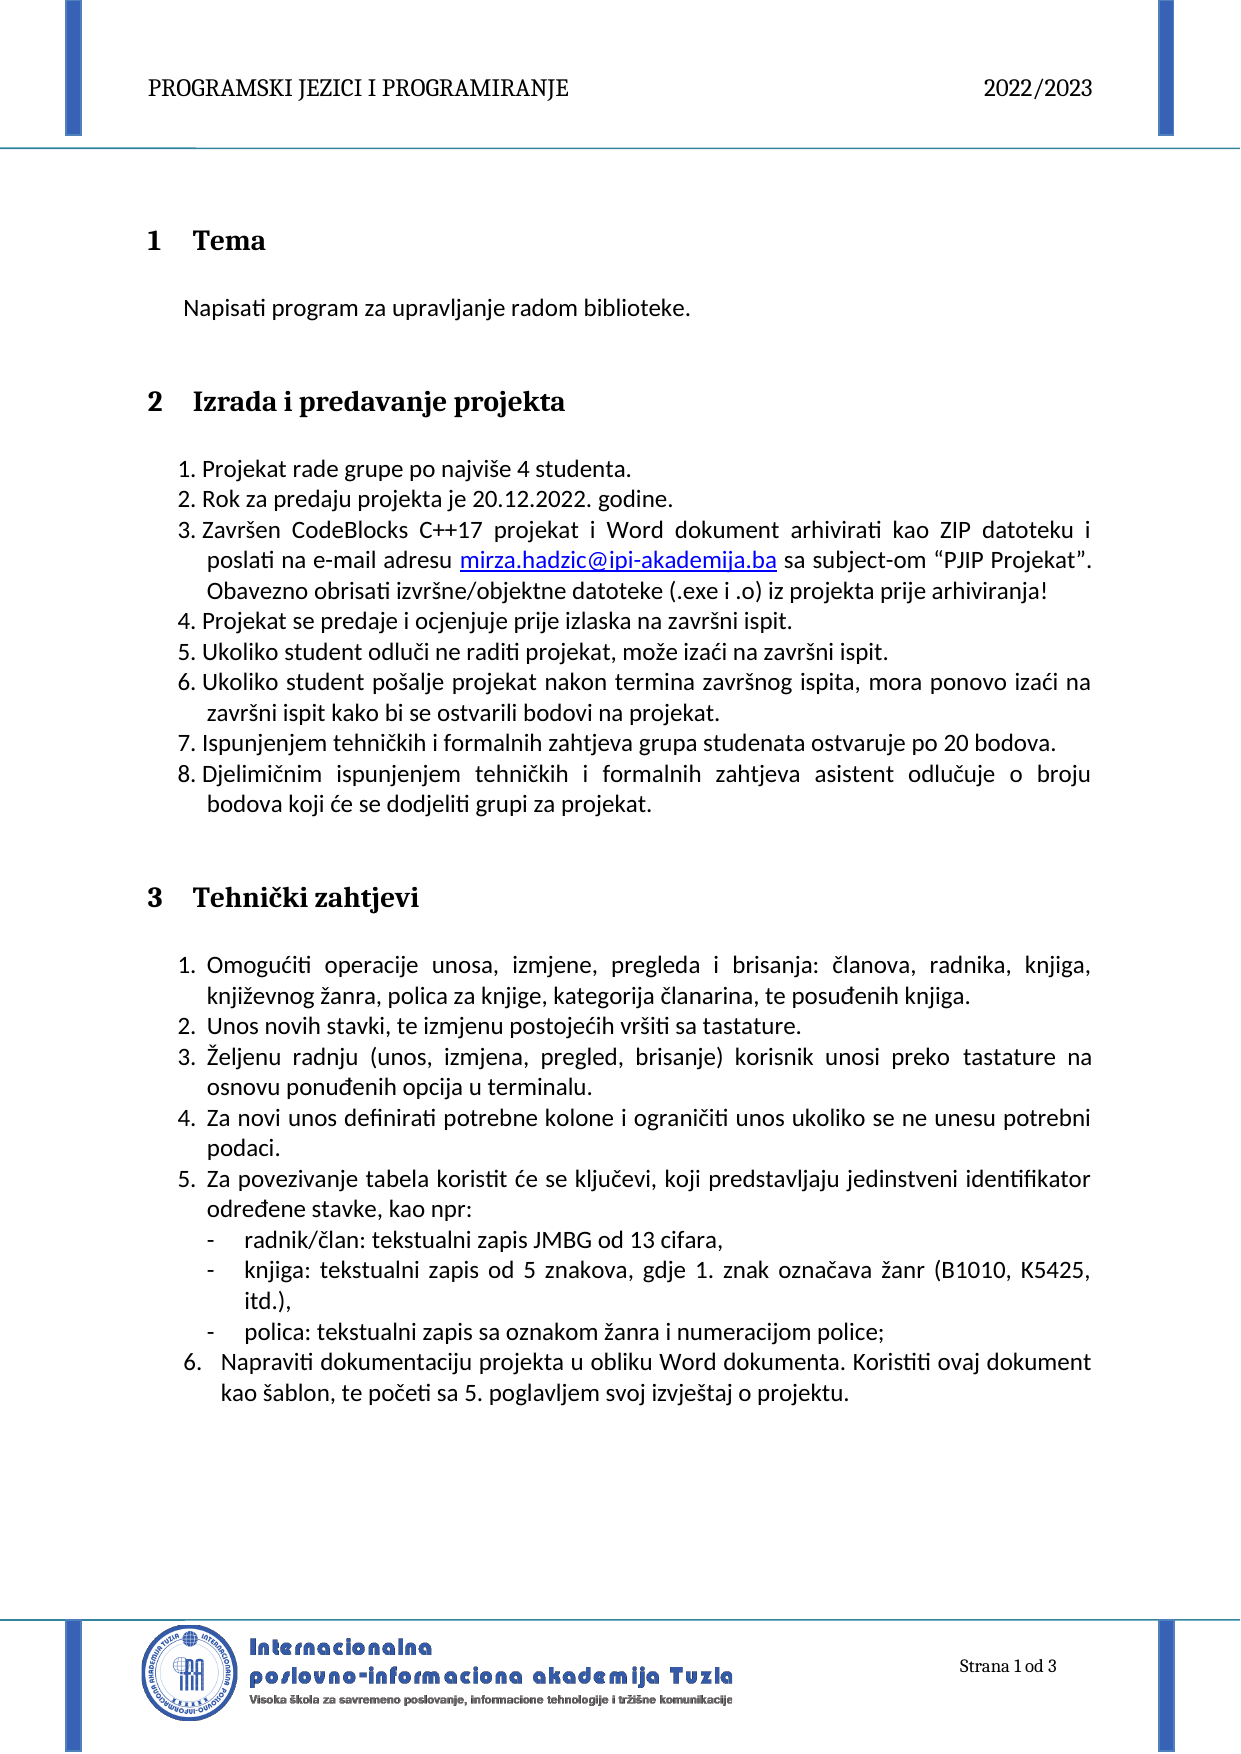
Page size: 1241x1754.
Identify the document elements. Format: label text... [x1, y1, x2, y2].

subtitle Tehnički zahtjevi [148, 882, 1093, 915]
list Projekat rade grupe po najviše 4 studenta. [177, 453, 1093, 483]
text Napisati program za upravljanje radom biblioteke. [148, 292, 1093, 323]
list Rok za predaju projekta je 20.12.2022. godine. [177, 483, 1093, 514]
subtitle Tema [148, 224, 1093, 258]
list Željenu radnju (unos, izmjena, pregled, brisanje) korisnik unosi preko tastature na osnovu ponuđenih opcija u terminalu. [177, 1041, 1093, 1102]
list Projekat se predaje i ocjenjuje prije izlaska na završni ispit. [177, 606, 1093, 636]
list Djelimičnim ispunjenjem tehničkih i formalnih zahtjeva asistent odlučuje o broju bodova koji će se dodjeliti grupi za projekat. [177, 758, 1093, 819]
list Ukoliko student pošalje projekat nakon termina završnog ispita, mora ponovo izaći na završni ispit kako bi se ostvarili bodovi na projekat. [177, 667, 1093, 728]
list radnik/član: tekstualni zapis JMBG od 13 cifara, [207, 1224, 1093, 1254]
list Ukoliko student odluči ne raditi projekat, može izaći na završni ispit. [177, 636, 1093, 667]
list polica: tekstualni zapis sa oznakom žanra i numeracijom police; [207, 1316, 1093, 1346]
list Za povezivanje tabela koristit će se ključevi, koji predstavljaju jedinstveni identifikator određene stavke, kao npr: [177, 1163, 1093, 1224]
list Završen CodeBlocks C++17 projekat i Word dokument arhivirati kao ZIP datoteku i poslati na e-mail adresu mirza.hadzic@ipi-akademija.ba sa subject-om “PJIP Projekat”. Obavezno obrisati izvršne/objektne datoteke (.exe i .o) iz projekta prije arhiviranja! [177, 514, 1093, 606]
subtitle Izrada i predavanje projekta [148, 385, 1093, 419]
list Unos novih stavki, te izmjenu postojećih vršiti sa tastature. [177, 1010, 1093, 1041]
list knjiga: tekstualni zapis od 5 znakova, gdje 1. znak označava žanr (B1010, K5425, itd.), [207, 1254, 1093, 1316]
list Omogućiti operacije unosa, izmjene, pregleda i brisanja: članova, radnika, knjiga, književnog žanra, polica za knjige, kategorija članarina, te posuđenih knjiga. [177, 949, 1093, 1010]
list Napraviti dokumentaciju projekta u obliku Word dokumenta. Koristiti ovaj dokument kao šablon, te početi sa 5. poglavljem svoj izvještaj o projektu. [183, 1346, 1093, 1407]
list Ispunjenjem tehničkih i formalnih zahtjeva grupa studenata ostvaruje po 20 bodova. [177, 728, 1093, 758]
list Za novi unos definirati potrebne kolone i ograničiti unos ukoliko se ne unesu potrebni podaci. [177, 1102, 1093, 1163]
picture [141, 1625, 733, 1721]
